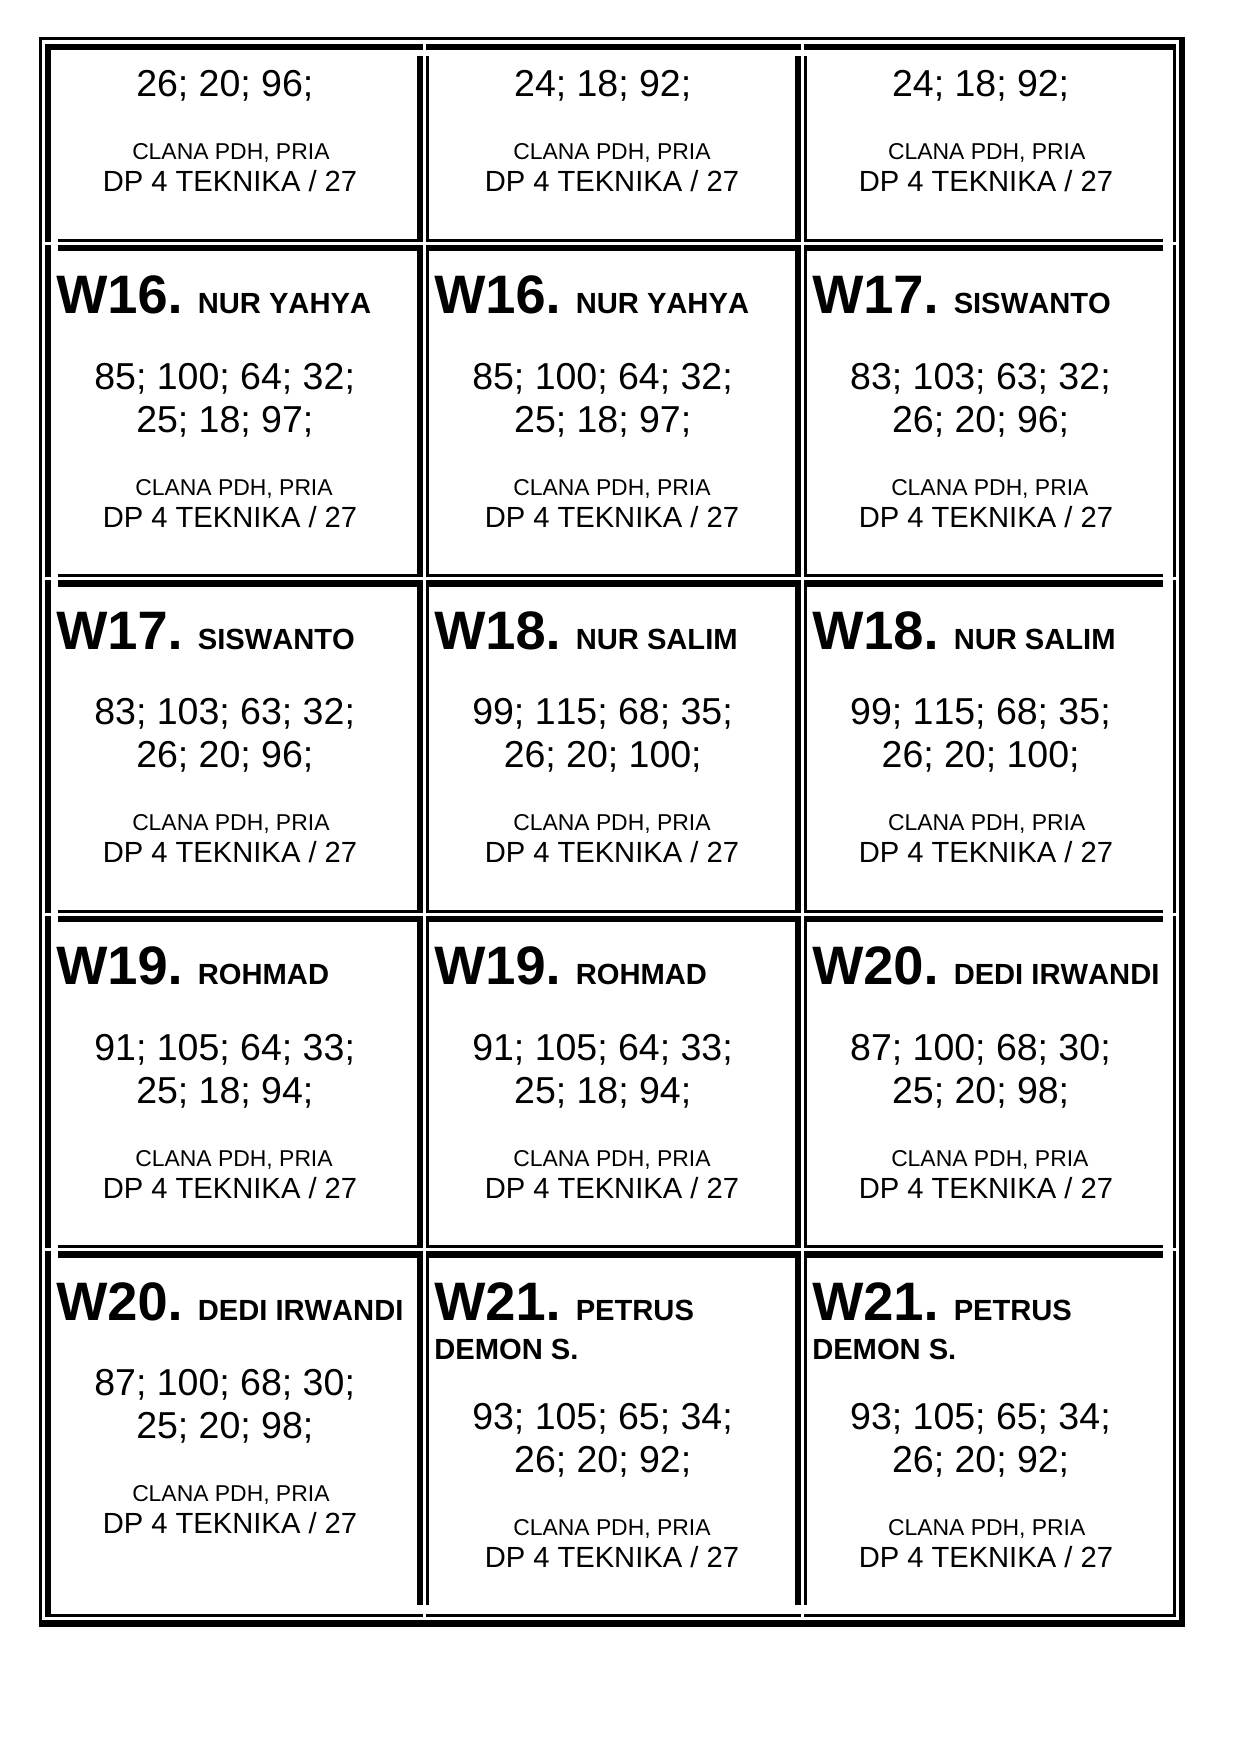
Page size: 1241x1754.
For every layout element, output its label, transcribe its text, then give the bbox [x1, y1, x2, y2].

table_cell W16. NUR YAHYA 85; 100; 64; 32; 25; 18; 97; CLANA PDH, PRIA DP 4 TEKNIKA / 27 [45, 239, 423, 574]
table_cell W17. SISWANTO 83; 103; 63; 32; 26; 20; 96; CLANA PDH, PRIA DP 4 TEKNIKA / 27 [45, 574, 423, 909]
table_cell W14. KARMAIN 95; 100; 65; 33; 26; 20; 96; CLANA PDH, PRIA DP 4 TEKNIKA / 27 [51, 50, 423, 238]
table_cell W18. NUR SALIM 99; 115; 68; 35; 26; 20; 100; CLANA PDH, PRIA DP 4 TEKNIKA / 27 [423, 574, 801, 909]
table_cell W20. DEDI IRWANDI 87; 100; 68; 30; 25; 20; 98; CLANA PDH, PRIA DP 4 TEKNIKA / 27 [45, 1245, 423, 1614]
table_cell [423, 40, 801, 238]
table_cell W21. PETRUS DEMON S. 93; 105; 65; 34; 26; 20; 92; CLANA PDH, PRIA DP 4 TEKNIKA / 27 [801, 1245, 1179, 1614]
table_cell W21. PETRUS DEMON S. 93; 105; 65; 34; 26; 20; 92; CLANA PDH, PRIA DP 4 TEKNIKA / 27 [423, 1245, 801, 1614]
table_cell W18. NUR SALIM 99; 115; 68; 35; 26; 20; 100; CLANA PDH, PRIA DP 4 TEKNIKA / 27 [801, 574, 1179, 909]
table_cell W17. SISWANTO 83; 103; 63; 32; 26; 20; 96; CLANA PDH, PRIA DP 4 TEKNIKA / 27 [801, 239, 1179, 574]
table_cell W16. NUR YAHYA 85; 100; 64; 32; 25; 18; 97; CLANA PDH, PRIA DP 4 TEKNIKA / 27 [423, 239, 801, 574]
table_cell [801, 40, 1179, 238]
table_cell W20. DEDI IRWANDI 87; 100; 68; 30; 25; 20; 98; CLANA PDH, PRIA DP 4 TEKNIKA / 27 [801, 910, 1179, 1245]
table_cell W19. ROHMAD 91; 105; 64; 33; 25; 18; 94; CLANA PDH, PRIA DP 4 TEKNIKA / 27 [423, 910, 801, 1245]
table_cell W19. ROHMAD 91; 105; 64; 33; 25; 18; 94; CLANA PDH, PRIA DP 4 TEKNIKA / 27 [45, 910, 423, 1245]
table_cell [45, 40, 423, 44]
